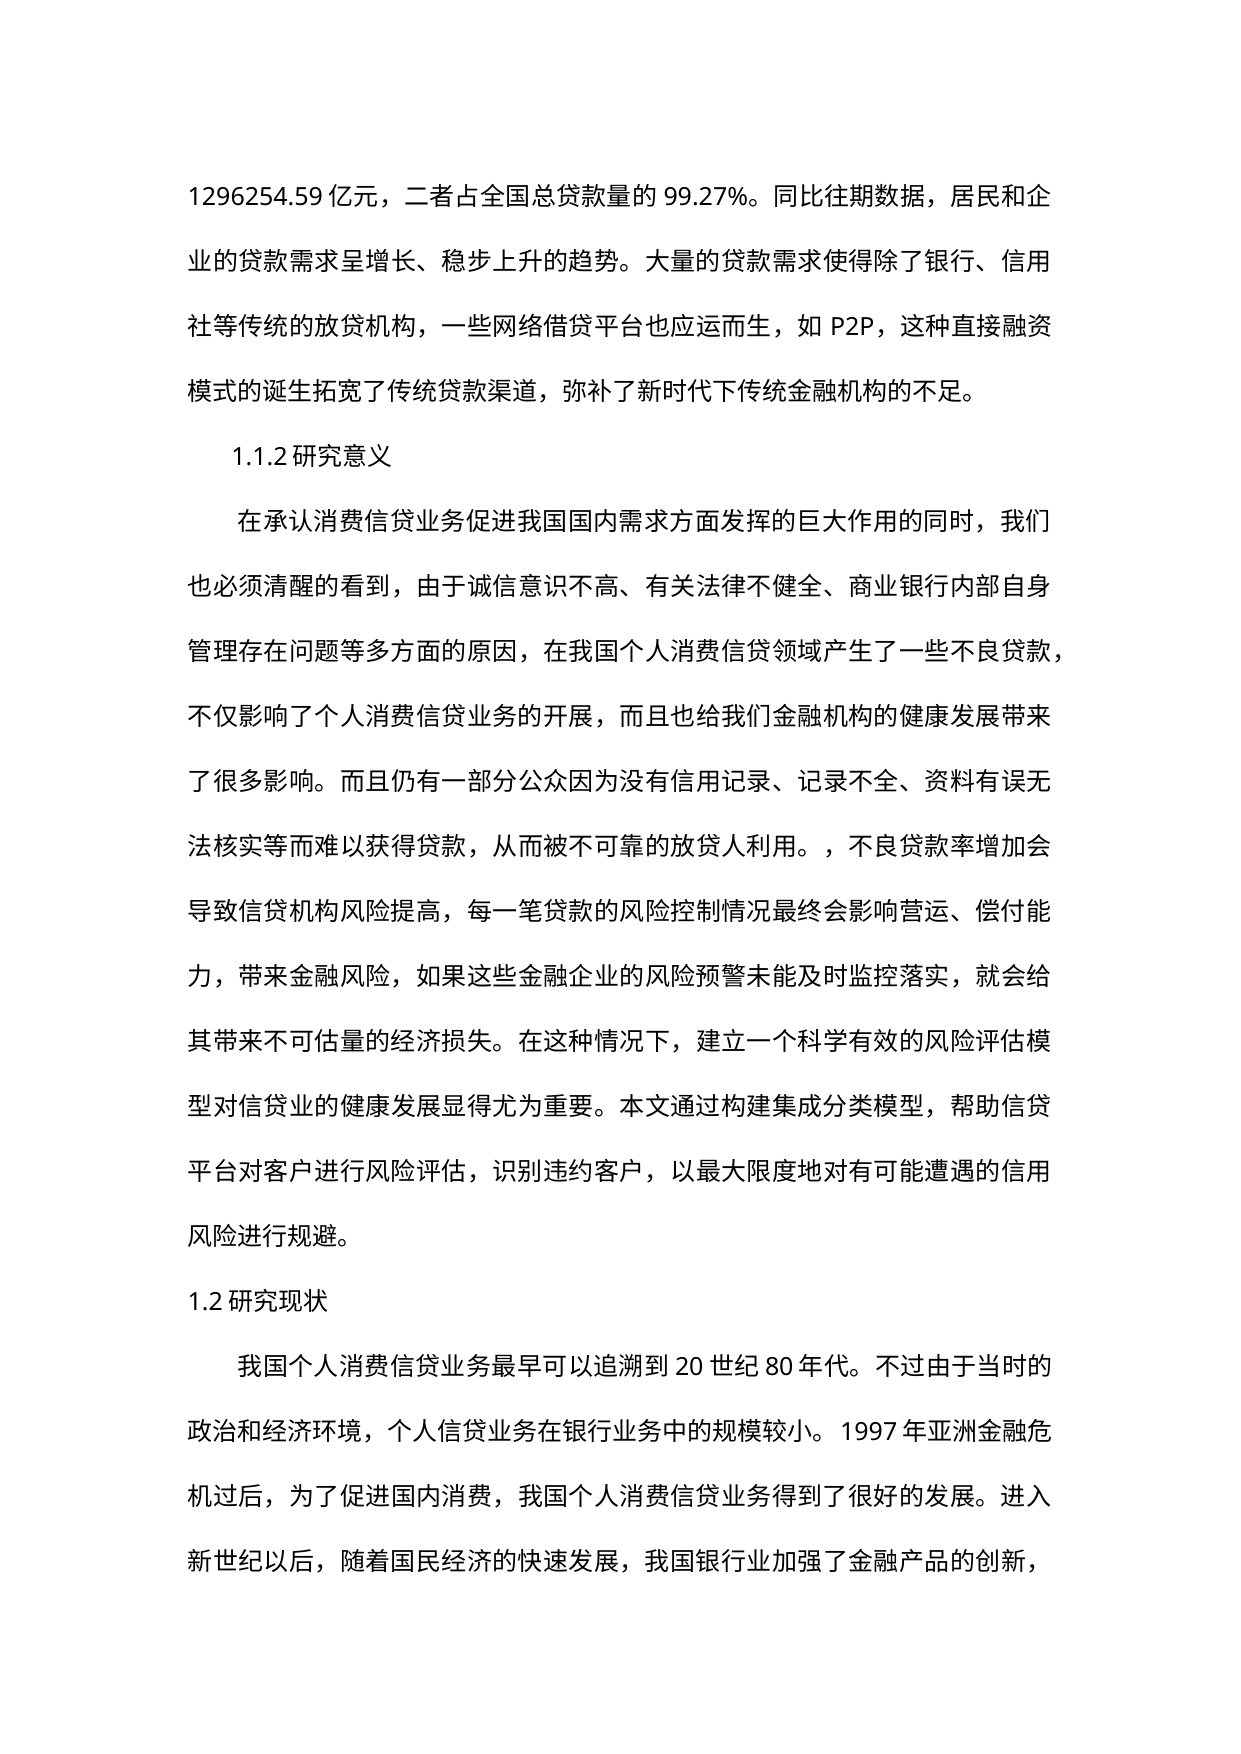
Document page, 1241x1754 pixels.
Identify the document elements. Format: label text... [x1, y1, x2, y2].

text 在承认消费信贷业务促进我国国内需求方面发挥的巨大作用的同时，我们也必须清醒的看到，由于诚信意识不高、有关法律不健全、商业银行内部自身管理存在问题等多方面的原因，在我国个人消费信贷领域产生了一些不良贷款，不仅影响了个人消费信贷业务的开展，而且也给我们金融机构的健康发展带来了很多影响。而且仍有一部分公众因为没有信用记录、记录不全、资料有误无法核实等而难以获得贷款，从而被不可靠的放贷人利用。，不良贷款率增加会导致信贷机构风险提高，每一笔贷款的风险控制情况最终会影响营运、偿付能力，带来金融风险，如果这些金融企业的风险预警未能及时监控落实，就会给其带来不可估量的经济损失。在这种情况下，建立一个科学有效的风险评估模型对信贷业的健康发展显得尤为重要。本文通过构建集成分类模型，帮助信贷平台对客户进行风险评估，识别违约客户，以最大限度地对有可能遭遇的信用风险进行规避。 [187, 487, 1053, 1267]
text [187, 1332, 1053, 1592]
text 1.2研究现状 [187, 1267, 1053, 1332]
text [187, 162, 1053, 422]
text 1.1.2研究意义 [187, 422, 1053, 487]
